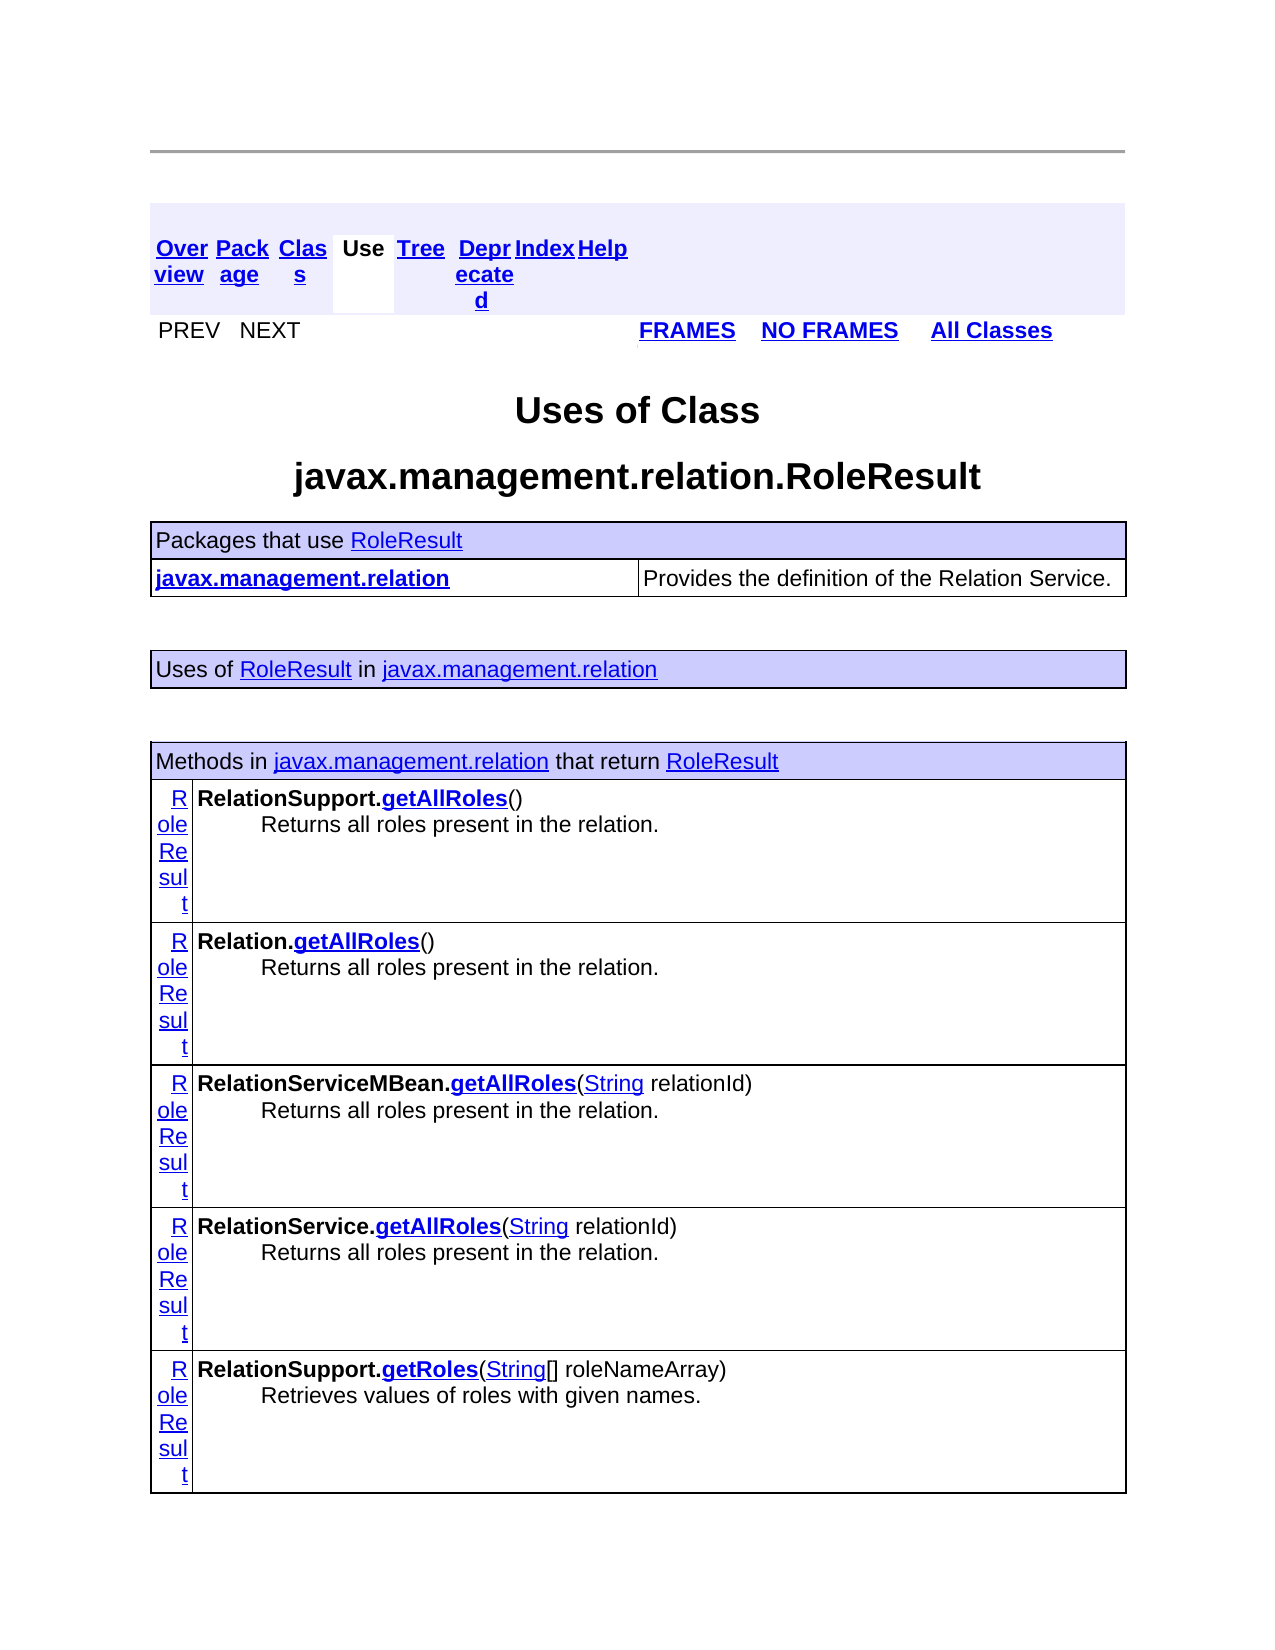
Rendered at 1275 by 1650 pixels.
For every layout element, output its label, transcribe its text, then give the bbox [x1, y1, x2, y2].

text Uses of Class [150, 388, 1125, 431]
table_cell RoleResult [152, 780, 192, 921]
table_header [150, 203, 1125, 315]
table_cell RoleResult [152, 1351, 192, 1492]
table_header Packages that use RoleResult [152, 523, 1125, 558]
table_header Methods in javax.management.relation that return RoleResult [152, 743, 1125, 779]
table_cell RelationSupport.getAllRoles() Returns all roles present in the relation. [193, 780, 1125, 921]
text javax.management.relation.RoleResult [150, 454, 1125, 497]
table_cell javax.management.relation [152, 560, 638, 596]
table_cell PREV NEXT [150, 315, 637, 345]
table_cell RelationService.getAllRoles(String relationId) Returns all roles present in the relation. [193, 1208, 1125, 1349]
table_cell Provides the definition of the Relation Service. [639, 560, 1125, 596]
table_header Uses of RoleResult in javax.management.relation [152, 651, 1125, 687]
table_cell RoleResult [152, 923, 192, 1064]
table_cell Relation.getAllRoles() Returns all roles present in the relation. [193, 923, 1125, 1064]
table_cell RelationSupport.getRoles(String[] roleNameArray) Retrieves values of roles with given names. [193, 1351, 1125, 1492]
table_cell RelationServiceMBean.getAllRoles(String relationId) Returns all roles present in the relation. [193, 1066, 1125, 1207]
table_cell RoleResult [152, 1208, 192, 1349]
table_cell FRAMES NO FRAMES All Classes [638, 315, 1125, 345]
table_cell RoleResult [152, 1066, 192, 1207]
